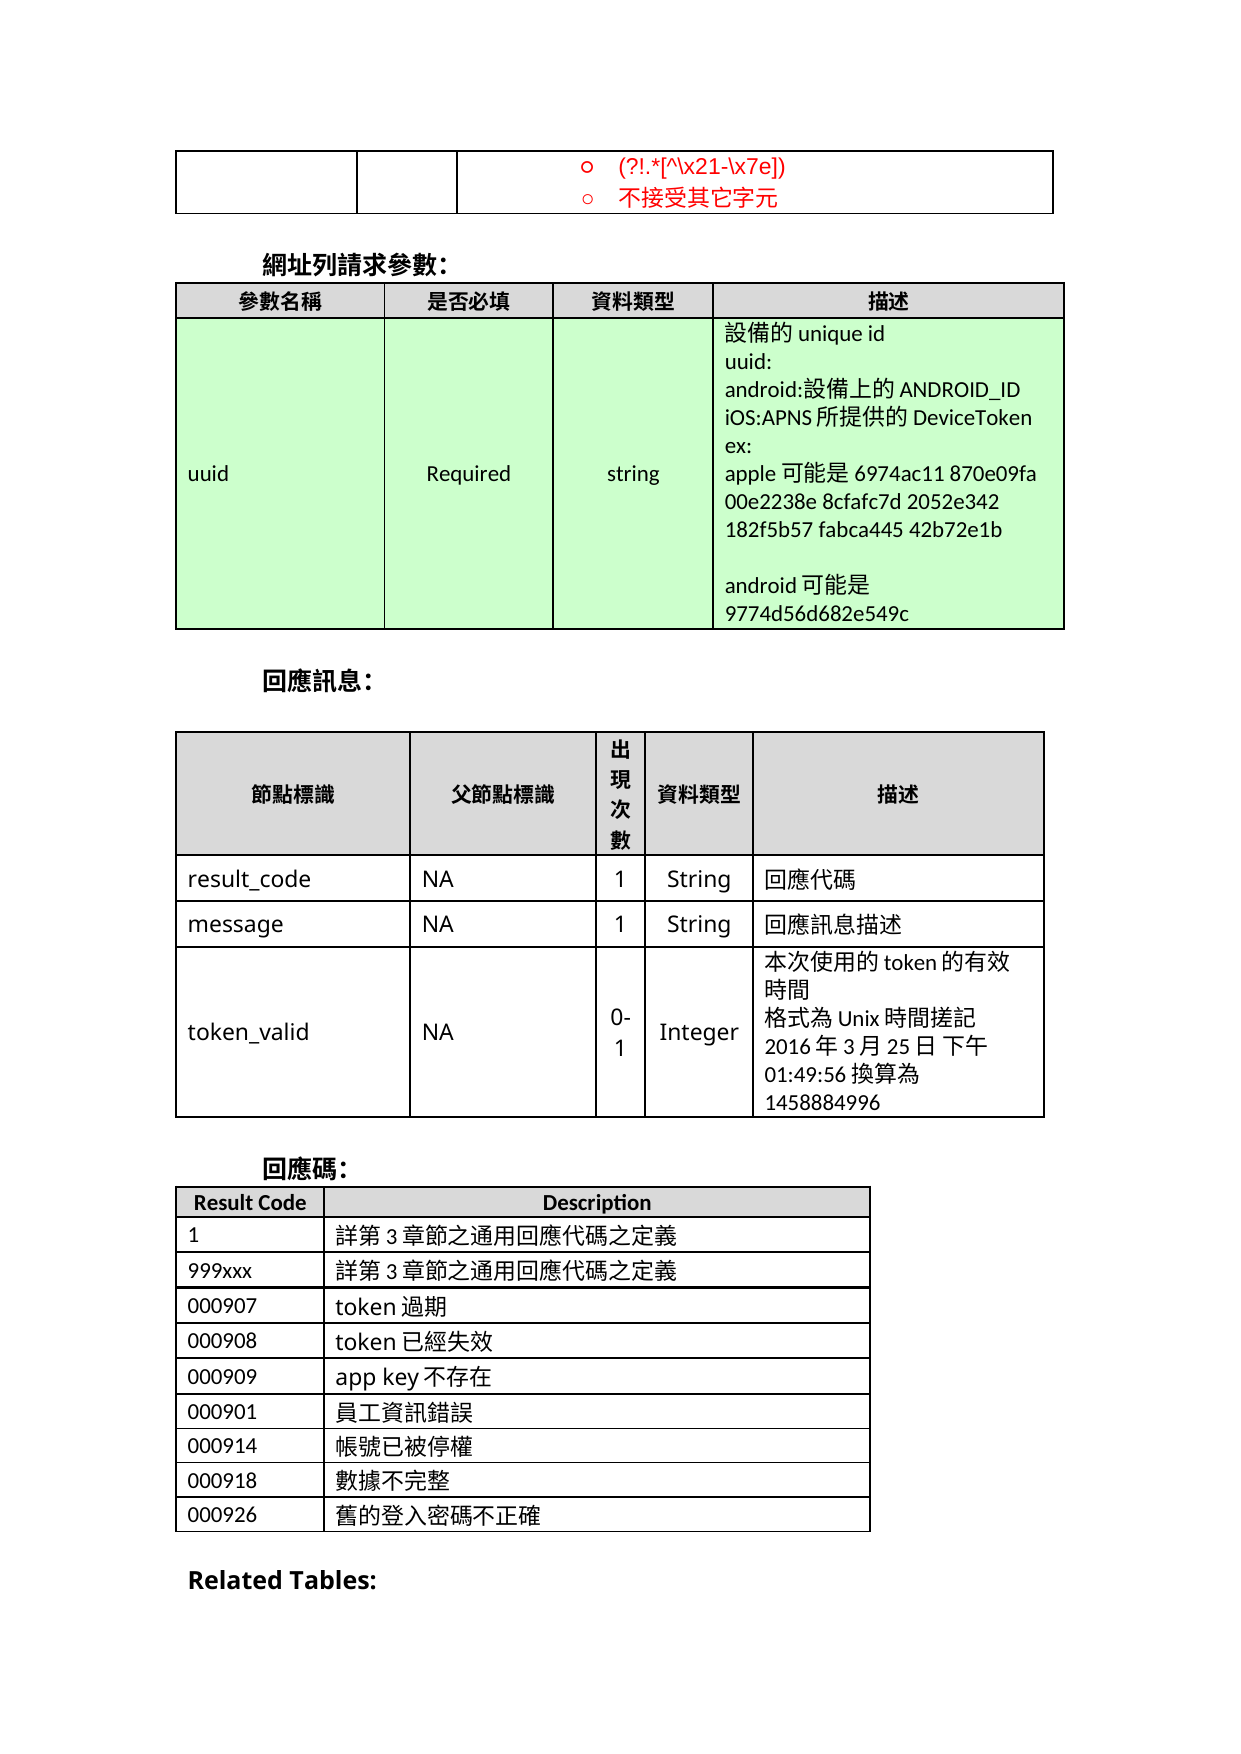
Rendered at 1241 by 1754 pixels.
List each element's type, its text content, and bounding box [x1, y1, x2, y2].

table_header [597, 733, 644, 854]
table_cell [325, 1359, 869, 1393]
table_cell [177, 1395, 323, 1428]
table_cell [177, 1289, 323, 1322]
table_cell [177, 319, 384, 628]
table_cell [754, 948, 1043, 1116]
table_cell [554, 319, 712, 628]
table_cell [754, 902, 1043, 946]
text Related Tables: [187, 1563, 1053, 1597]
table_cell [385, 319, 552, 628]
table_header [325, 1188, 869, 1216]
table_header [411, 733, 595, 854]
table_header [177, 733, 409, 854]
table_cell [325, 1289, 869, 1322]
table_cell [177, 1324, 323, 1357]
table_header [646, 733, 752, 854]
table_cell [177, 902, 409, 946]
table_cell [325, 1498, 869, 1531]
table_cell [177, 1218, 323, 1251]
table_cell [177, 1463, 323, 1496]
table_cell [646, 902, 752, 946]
list 回應碼： [187, 1149, 1053, 1186]
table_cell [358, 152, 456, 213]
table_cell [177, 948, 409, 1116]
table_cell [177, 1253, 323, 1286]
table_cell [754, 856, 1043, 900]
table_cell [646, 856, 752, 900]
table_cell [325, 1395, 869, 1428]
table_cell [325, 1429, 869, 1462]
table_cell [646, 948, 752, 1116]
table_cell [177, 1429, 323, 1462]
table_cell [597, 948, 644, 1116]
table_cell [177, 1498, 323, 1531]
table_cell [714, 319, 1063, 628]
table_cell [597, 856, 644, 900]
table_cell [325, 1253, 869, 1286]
list 回應訊息： [187, 661, 1053, 697]
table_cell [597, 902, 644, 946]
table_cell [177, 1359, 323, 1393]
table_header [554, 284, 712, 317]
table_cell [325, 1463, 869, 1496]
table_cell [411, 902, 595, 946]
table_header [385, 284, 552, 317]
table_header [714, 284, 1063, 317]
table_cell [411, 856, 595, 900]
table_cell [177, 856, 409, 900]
list 網址列請求參數： [187, 246, 1053, 282]
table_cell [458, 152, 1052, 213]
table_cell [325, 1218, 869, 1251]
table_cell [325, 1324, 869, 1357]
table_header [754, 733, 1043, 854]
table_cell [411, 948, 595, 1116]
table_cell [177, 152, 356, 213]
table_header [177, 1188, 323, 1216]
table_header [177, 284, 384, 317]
